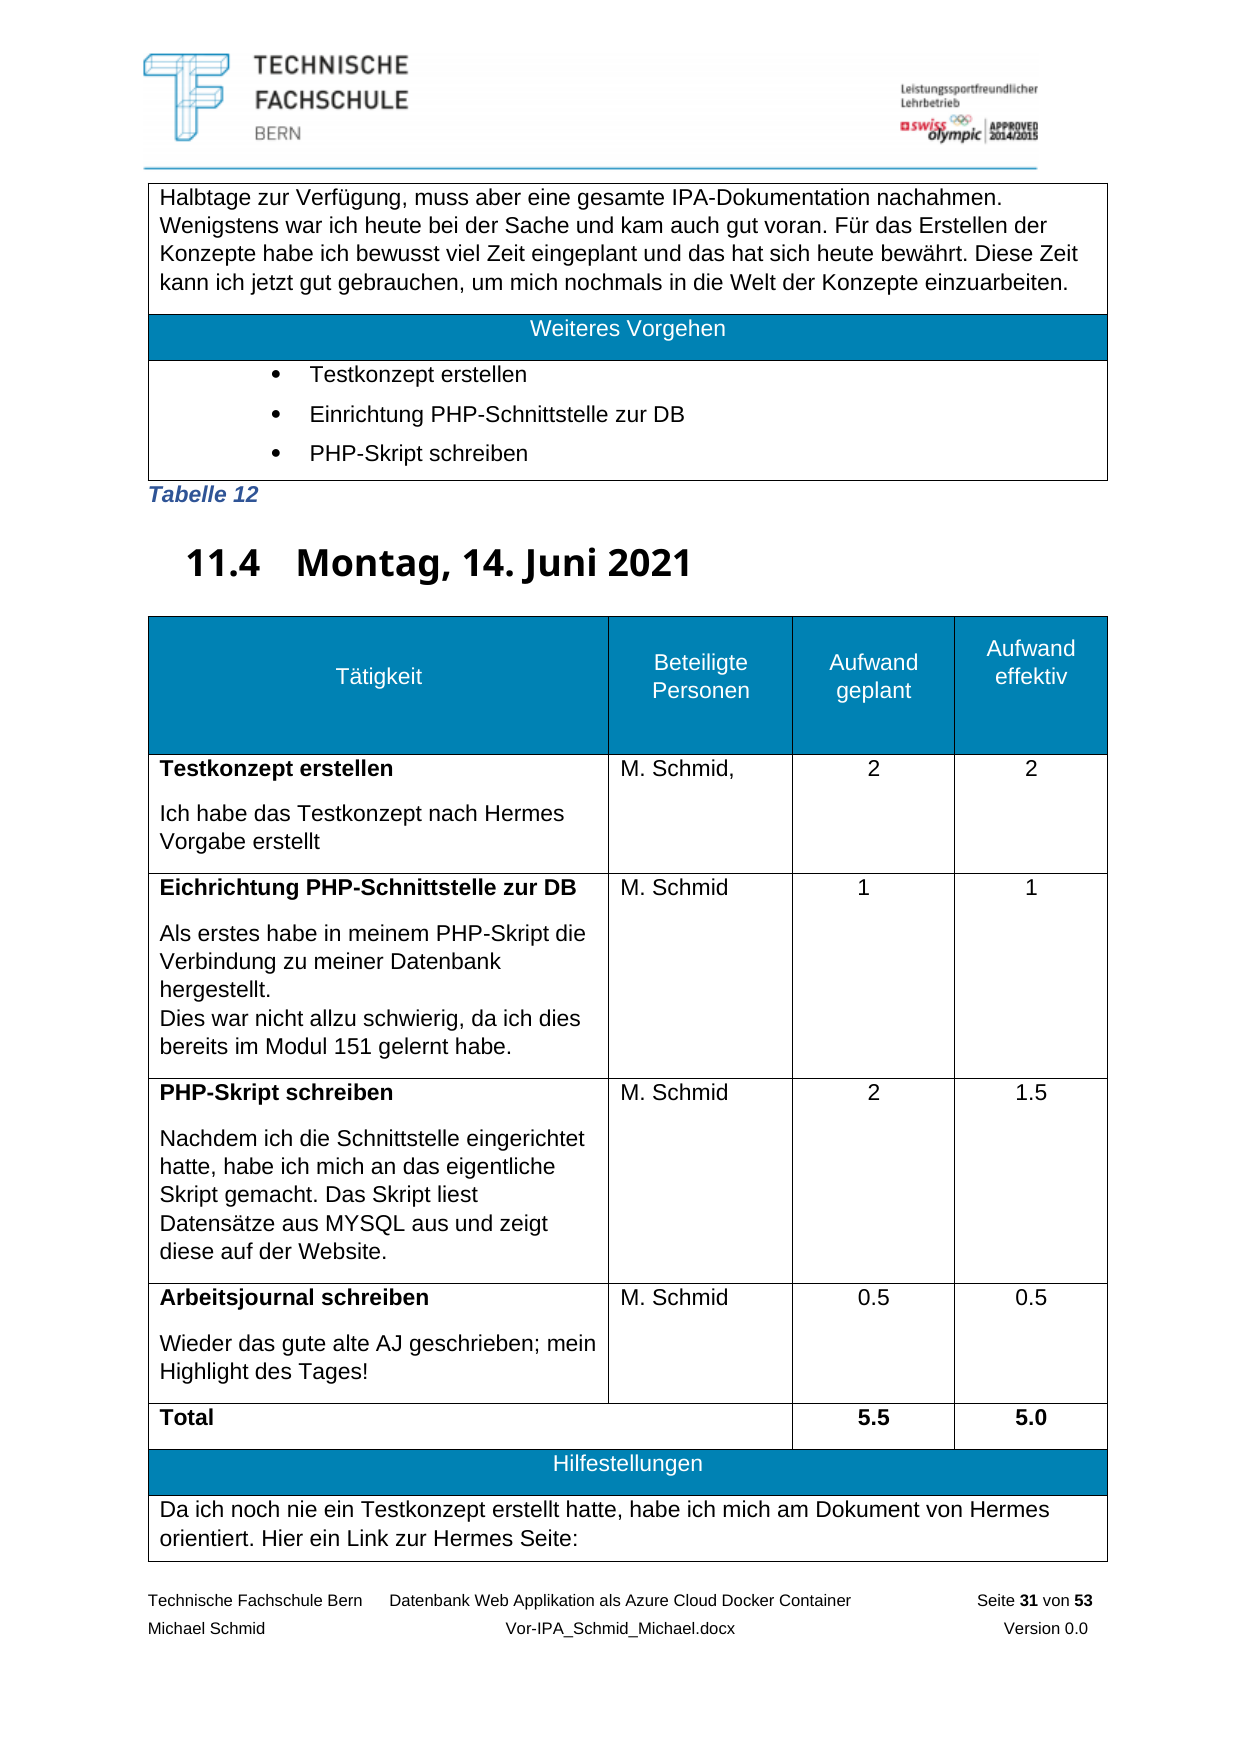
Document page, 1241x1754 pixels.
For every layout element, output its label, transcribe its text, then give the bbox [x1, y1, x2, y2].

table_cell M. Schmid, [609, 755, 792, 873]
table_header Aufwand effektiv [955, 617, 1107, 754]
table_header Aufwand geplant [793, 617, 954, 754]
table_cell Total [149, 1404, 792, 1449]
table_cell 2 [793, 755, 954, 873]
table_cell Eichrichtung PHP-Schnittstelle zur DB Als erstes habe in meinem PHP-Skript die Verbindung zu meiner Datenbank hergestellt. Dies war nicht allzu schwierig, da ich dies bereits im Modul 151 gelernt habe. [149, 874, 608, 1078]
table_cell M. Schmid [609, 874, 792, 1078]
table_cell M. Schmid [609, 1284, 792, 1403]
table_header Tätigkeit [149, 617, 608, 754]
table_cell Testkonzept erstellen Einrichtung PHP-Schnittstelle zur DB PHP-Skript schreiben [149, 361, 1107, 479]
subtitle Montag, 14. Juni 2021 [185, 536, 1093, 587]
table_cell 0.5 [955, 1284, 1107, 1403]
table_cell Arbeitsjournal schreiben Wieder das gute alte AJ geschrieben; mein Highlight des Tages! [149, 1284, 608, 1403]
table_cell 1 [955, 874, 1107, 1078]
table_cell M. Schmid [609, 1079, 792, 1283]
table_cell 2 [793, 1079, 954, 1283]
table_cell 5.0 [955, 1404, 1107, 1449]
table_cell Hilfestellungen [149, 1450, 1107, 1495]
table_cell 1.5 [955, 1079, 1107, 1283]
picture [126, 45, 1067, 180]
table_cell Weiteres Vorgehen [149, 315, 1107, 360]
table_header Beteiligte Personen [609, 617, 792, 754]
text Tabelle 12 [148, 481, 1093, 507]
table_cell PHP-Skript schreiben Nachdem ich die Schnittstelle eingerichtet hatte, habe ich mich an das eigentliche Skript gemacht. Das Skript liest Datensätze aus MYSQL aus und zeigt diese auf der Website. [149, 1079, 608, 1283]
table_cell 0.5 [793, 1284, 954, 1403]
table_cell 2 [955, 755, 1107, 873]
table_cell 1 [793, 874, 954, 1078]
table_cell 5.5 [793, 1404, 954, 1449]
table_cell Testkonzept erstellen Ich habe das Testkonzept nach Hermes Vorgabe erstellt [149, 755, 608, 873]
